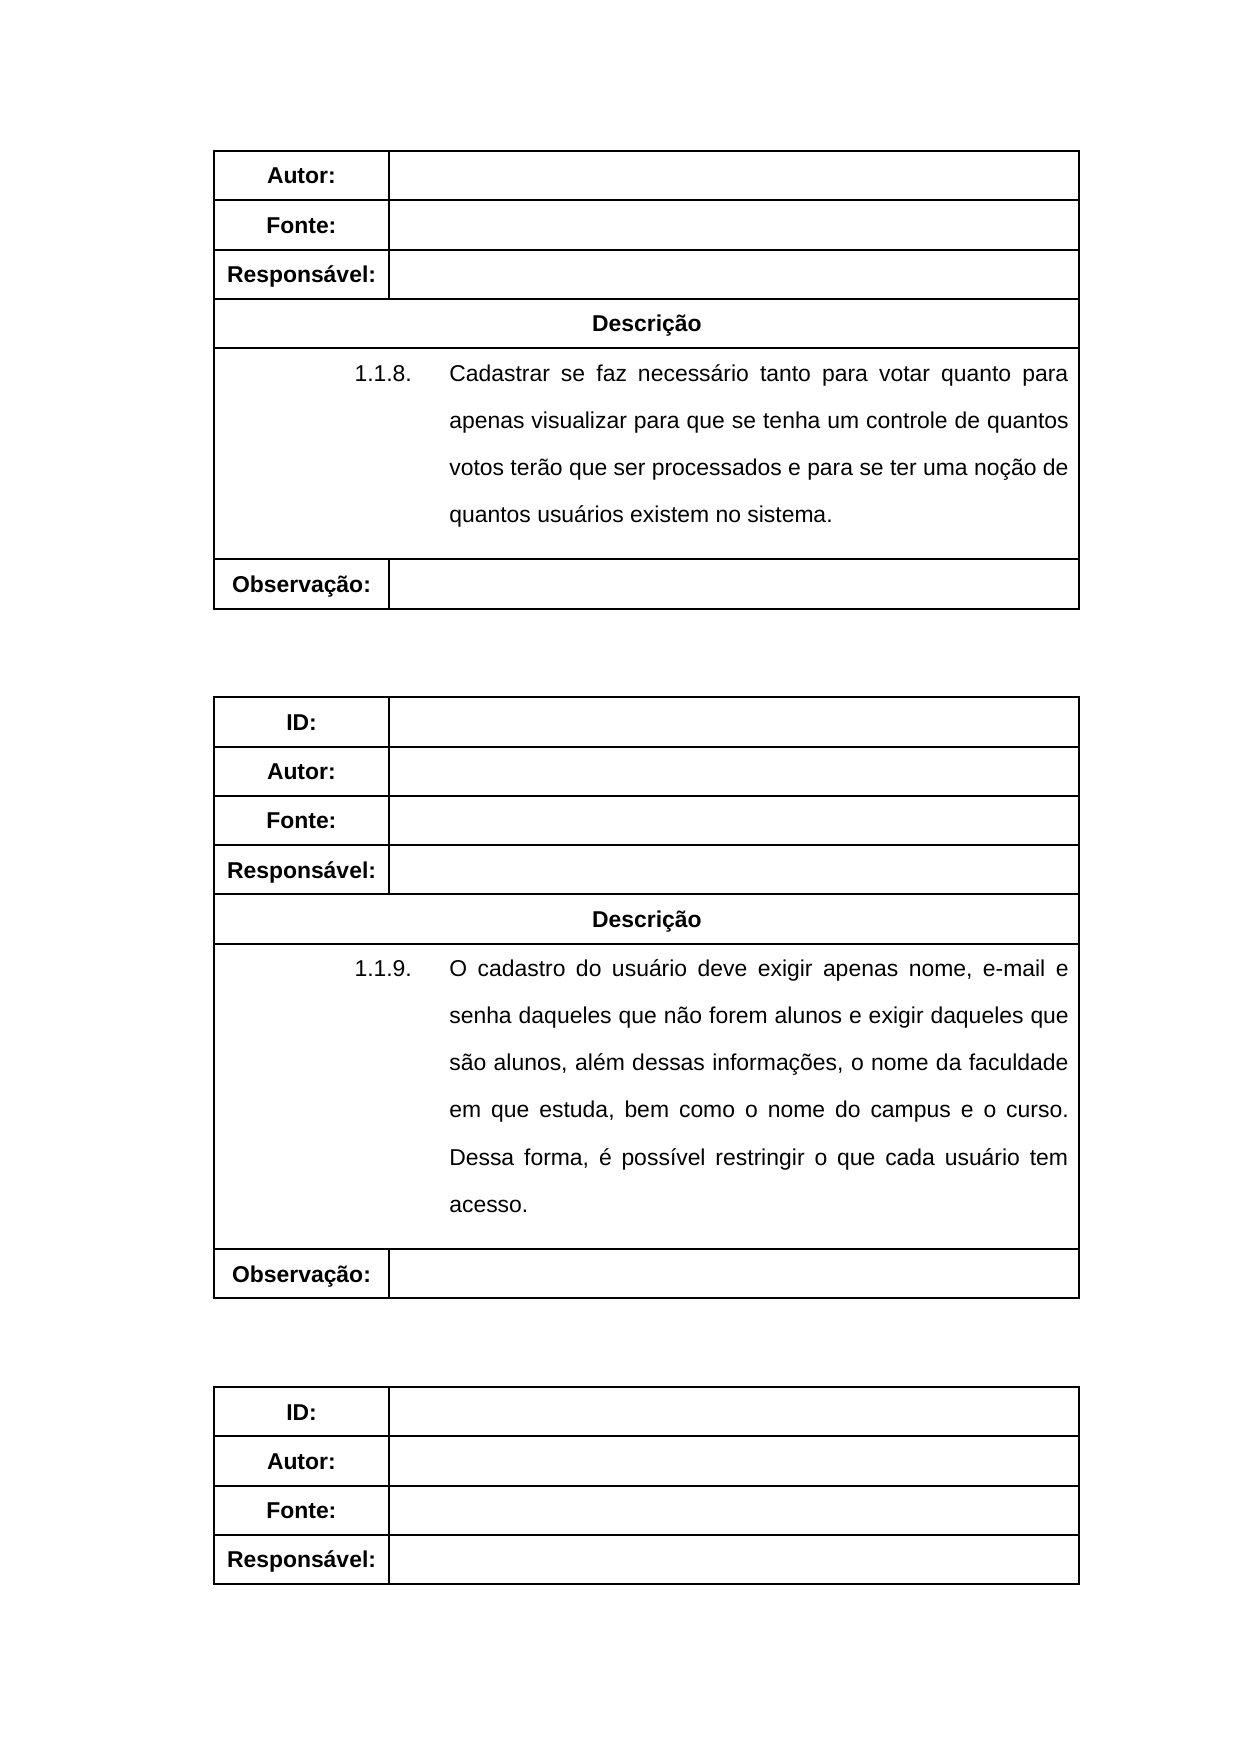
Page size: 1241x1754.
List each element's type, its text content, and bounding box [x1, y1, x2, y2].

table_cell Descrição [215, 895, 1078, 943]
table_cell [390, 1437, 1078, 1484]
table_cell Observação: [215, 560, 388, 608]
table_cell Autor: [215, 1437, 388, 1484]
table_cell Cadastrar se faz necessário tanto para votar quanto para apenas visualizar para que se tenha um controle de quantos votos terão que ser processados e para se ter uma noção de quantos usuários existem no sistema. [215, 349, 1078, 558]
table_cell Responsável: [215, 1536, 388, 1583]
table_cell Fonte: [215, 201, 388, 248]
table_cell [390, 201, 1078, 248]
table_cell [390, 251, 1078, 298]
table_cell [390, 797, 1078, 844]
table_cell [390, 1536, 1078, 1583]
table_cell [390, 1487, 1078, 1534]
table_cell [390, 1250, 1078, 1297]
table_cell [390, 846, 1078, 893]
table_header ID: [215, 1388, 388, 1435]
table_cell Responsável: [215, 846, 388, 893]
table_cell [390, 560, 1078, 608]
table_cell Autor: [215, 152, 388, 199]
table_cell O cadastro do usuário deve exigir apenas nome, e-mail e senha daqueles que não forem alunos e exigir daqueles que são alunos, além dessas informações, o nome da faculdade em que estuda, bem como o nome do campus e o curso. Dessa forma, é possível restringir o que cada usuário tem acesso. [215, 945, 1078, 1248]
table_cell [390, 748, 1078, 795]
table_cell Fonte: [215, 1487, 388, 1534]
table_header [390, 1388, 1078, 1435]
table_cell Observação: [215, 1250, 388, 1297]
table_cell Descrição [215, 300, 1078, 347]
table_cell [390, 152, 1078, 199]
table_cell Fonte: [215, 797, 388, 844]
table_header [390, 698, 1078, 746]
table_cell Autor: [215, 748, 388, 795]
table_cell Responsável: [215, 251, 388, 298]
table_header ID: [215, 698, 388, 746]
